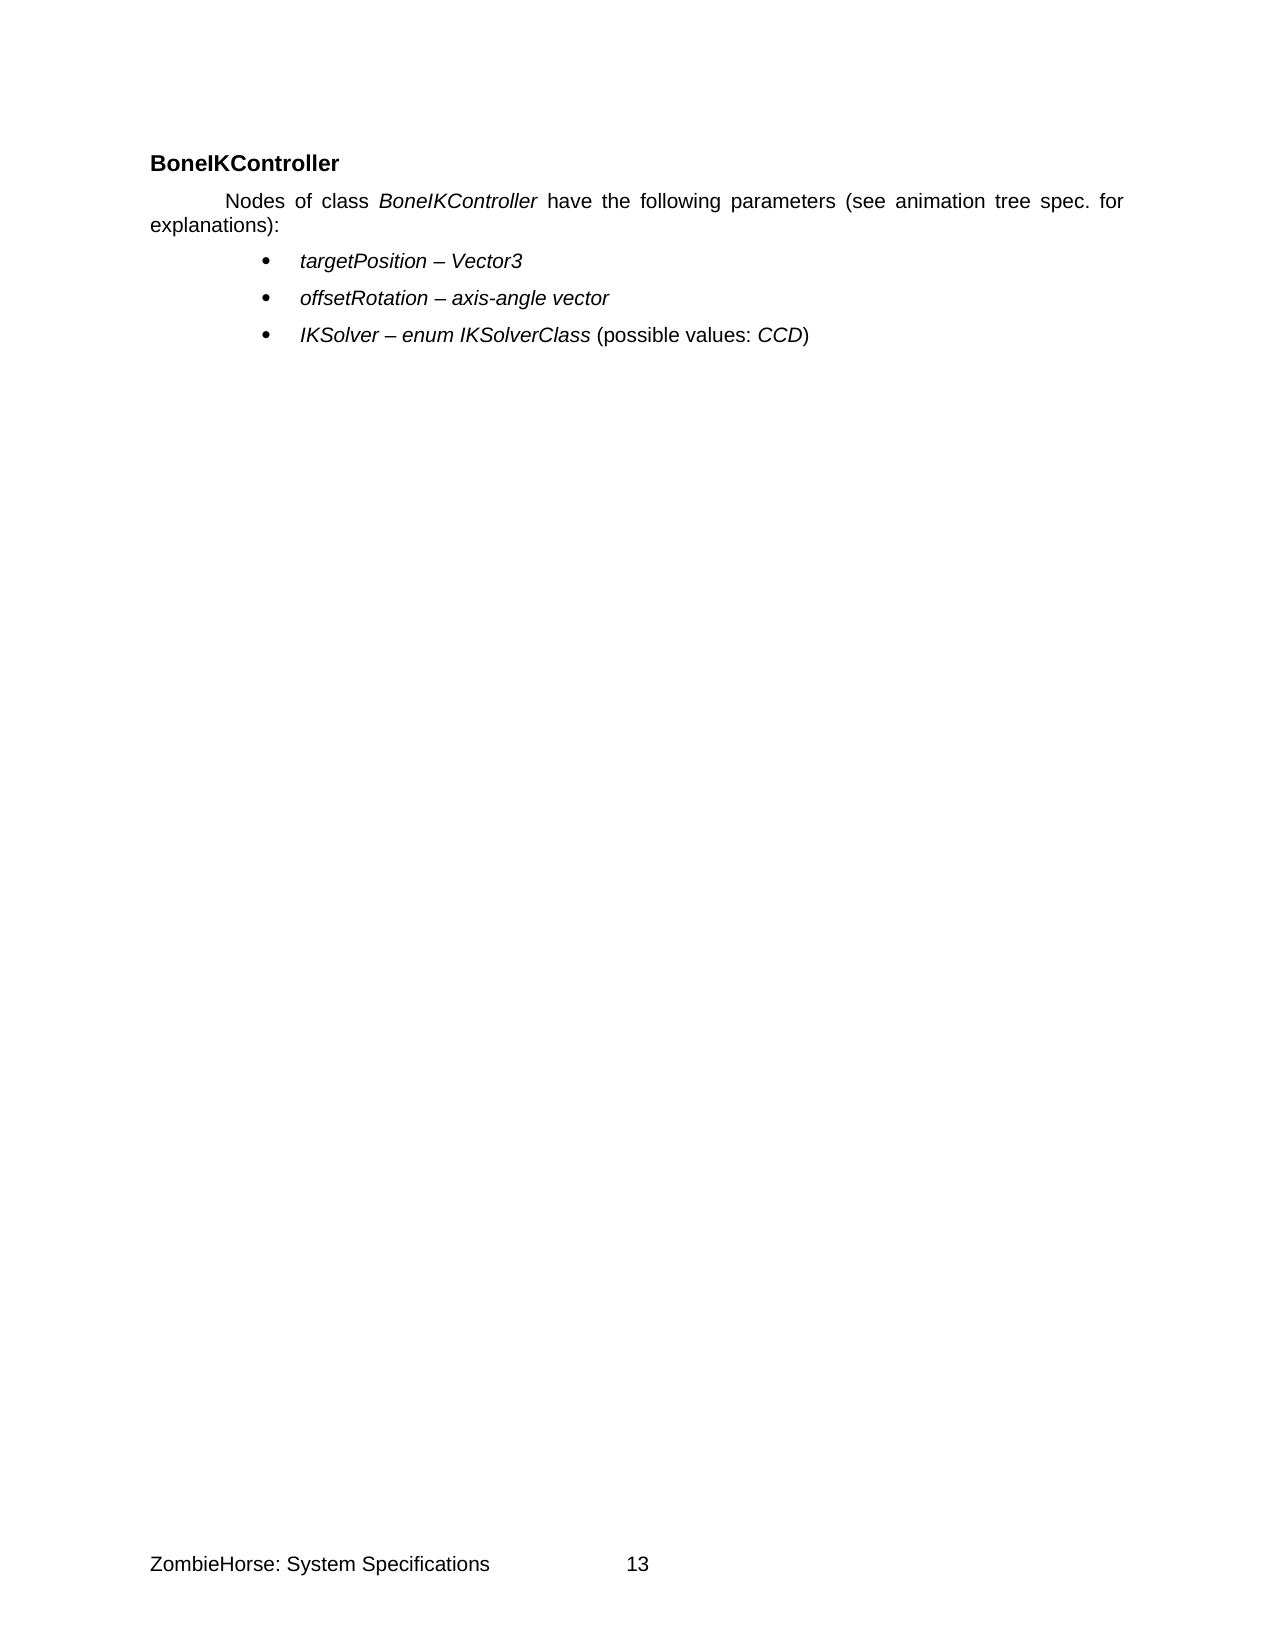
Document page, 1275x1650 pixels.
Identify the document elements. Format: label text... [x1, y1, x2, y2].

text Nodes of class BoneIKController have the following parameters (see animation tree spec. for explanations): [150, 189, 1125, 237]
list targetPosition – Vector3 [262, 249, 1125, 273]
list IKSolver – enum IKSolverClass (possible values: CCD) [262, 322, 1125, 346]
list offsetRotation – axis-angle vector [262, 286, 1125, 310]
subtitle BoneIKController [150, 150, 1125, 176]
